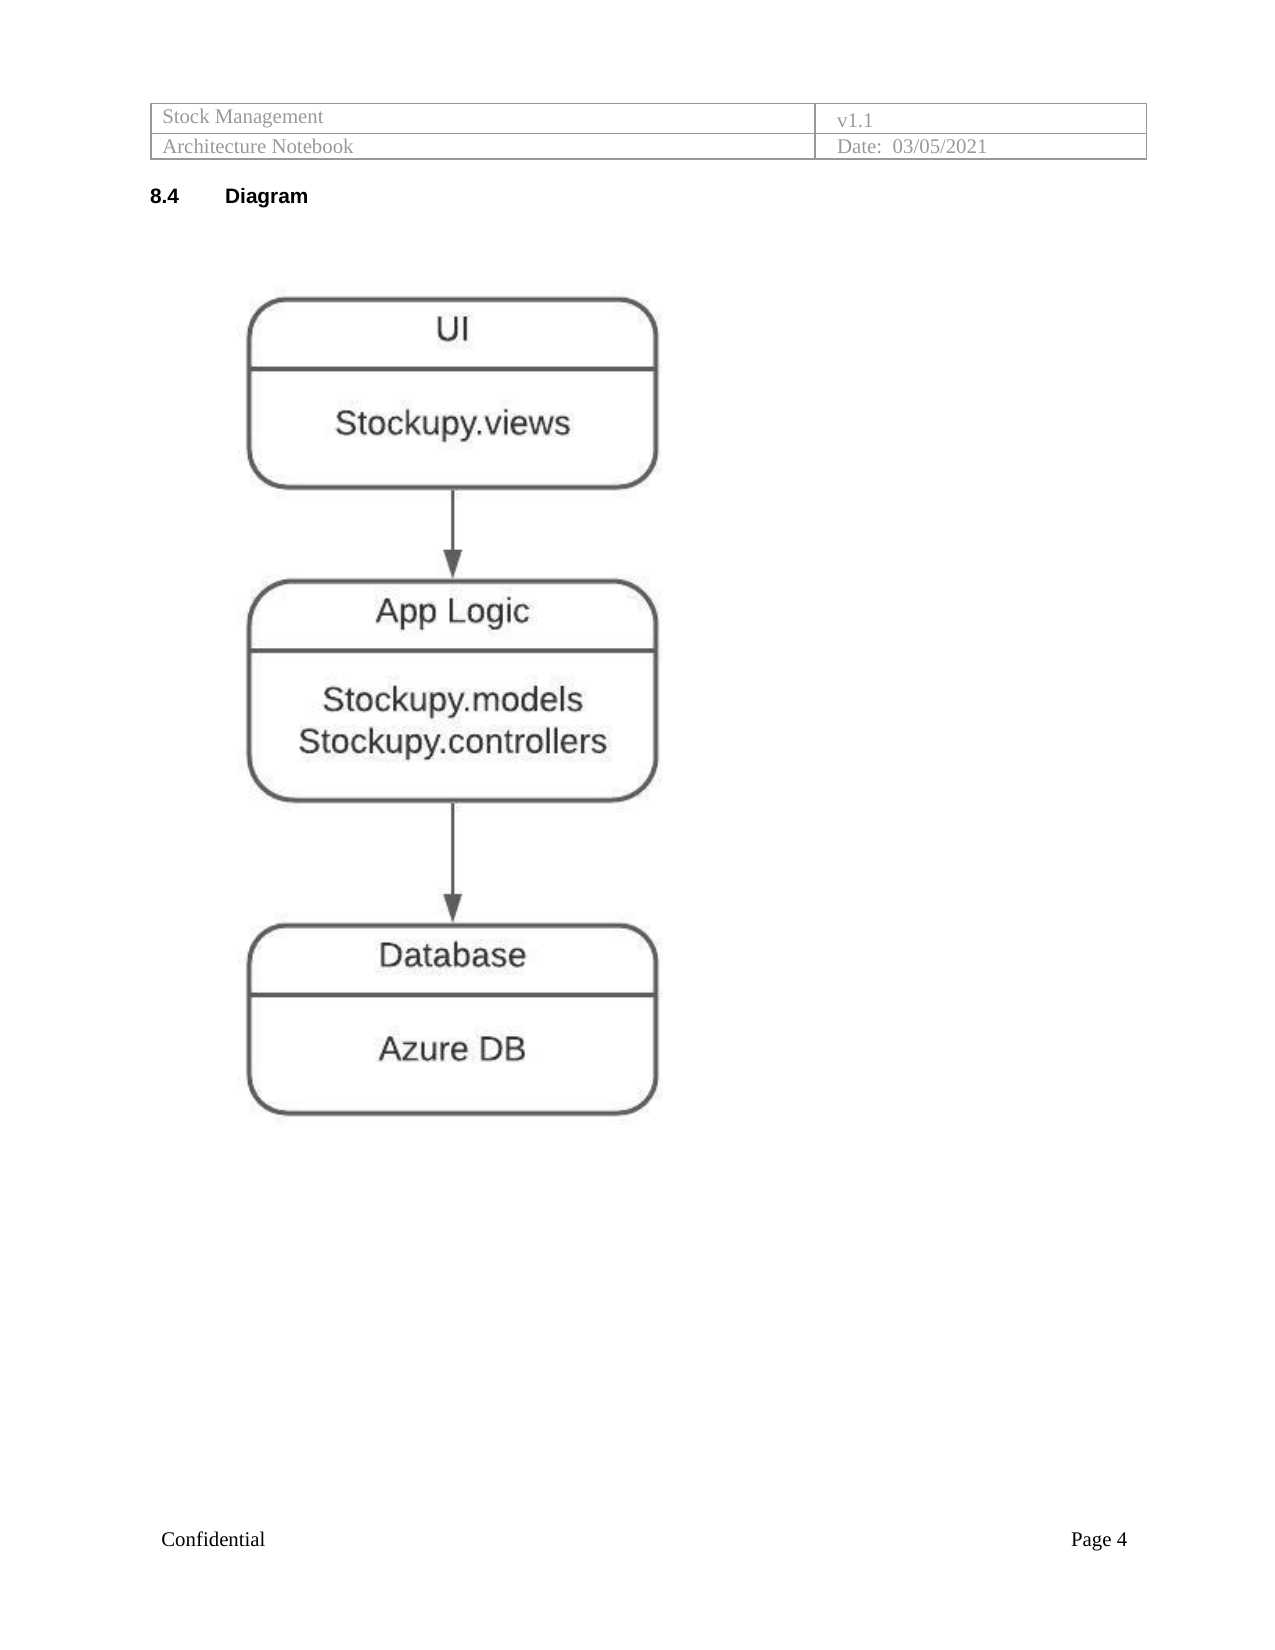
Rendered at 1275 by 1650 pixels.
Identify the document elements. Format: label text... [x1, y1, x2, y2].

subtitle Diagram [150, 184, 1125, 208]
picture [187, 237, 719, 1176]
